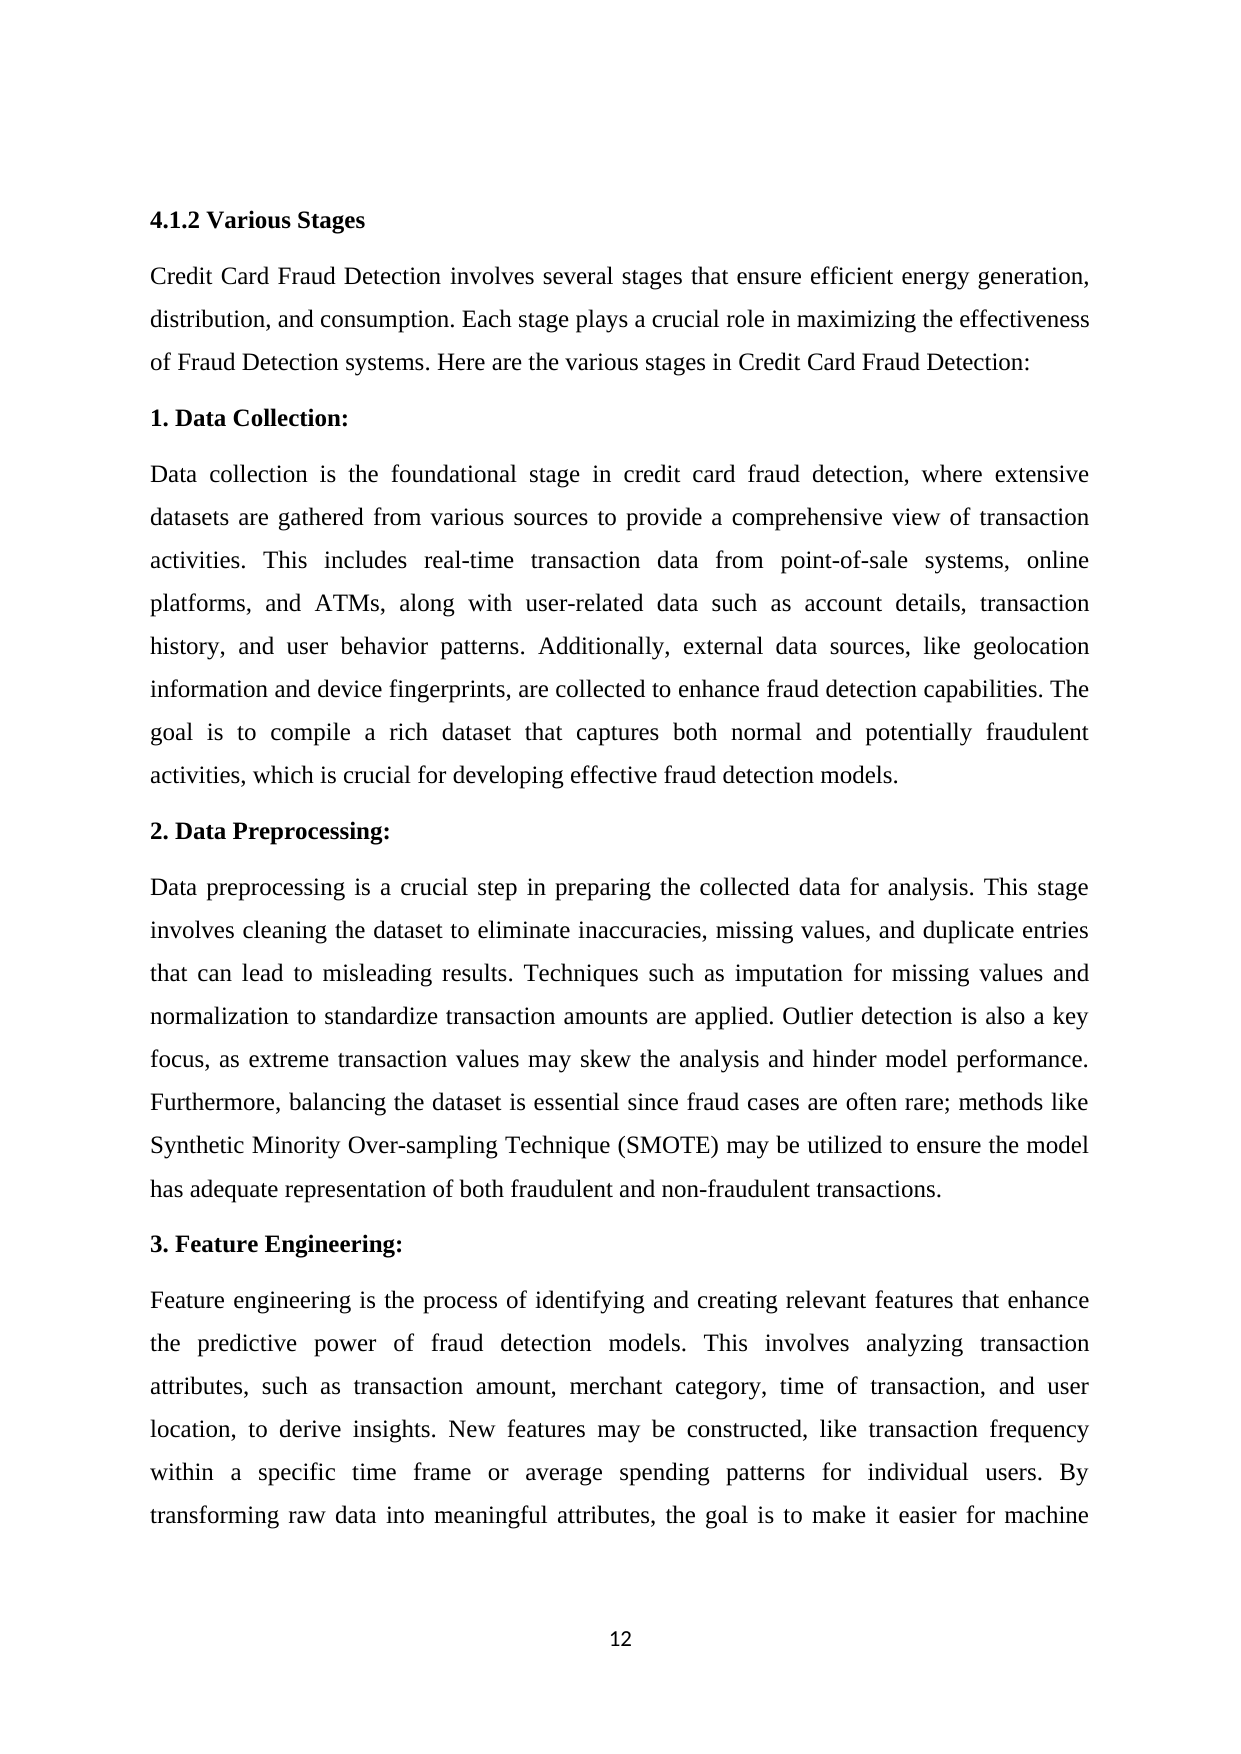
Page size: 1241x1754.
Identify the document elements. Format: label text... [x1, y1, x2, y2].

text 1. Data Collection: [150, 403, 1090, 432]
text 3. Feature Engineering: [150, 1229, 1090, 1258]
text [150, 1285, 1090, 1529]
text Data preprocessing is a crucial step in preparing the collected data for analysis. This stage involves cleaning the dataset to eliminate inaccuracies, missing values, and duplicate entries that can lead to misleading results. Techniques such as imputation for missing values and normalization to standardize transaction amounts are applied. Outlier detection is also a key focus, as extreme transaction values may skew the analysis and hinder model performance. Furthermore, balancing the dataset is essential since fraud cases are often rare; methods like Synthetic Minority Over-sampling Technique (SMOTE) may be utilized to ensure the model has adequate representation of both fraudulent and non-fraudulent transactions. [150, 872, 1090, 1202]
text 2. Data Preprocessing: [150, 816, 1090, 845]
text Data collection is the foundational stage in credit card fraud detection, where extensive datasets are gathered from various sources to provide a comprehensive view of transaction activities. This includes real-time transaction data from point-of-sale systems, online platforms, and ATMs, along with user-related data such as account details, transaction history, and user behavior patterns. Additionally, external data sources, like geolocation information and device fingerprints, are collected to enhance fraud detection capabilities. The goal is to compile a rich dataset that captures both normal and potentially fraudulent activities, which is crucial for developing effective fraud detection models. [150, 459, 1090, 789]
text 4.1.2 Various Stages [150, 206, 1090, 234]
text Credit Card Fraud Detection involves several stages that ensure efficient energy generation, distribution, and consumption. Each stage plays a crucial role in maximizing the effectiveness of Fraud Detection systems. Here are the various stages in Credit Card Fraud Detection: [150, 261, 1090, 376]
